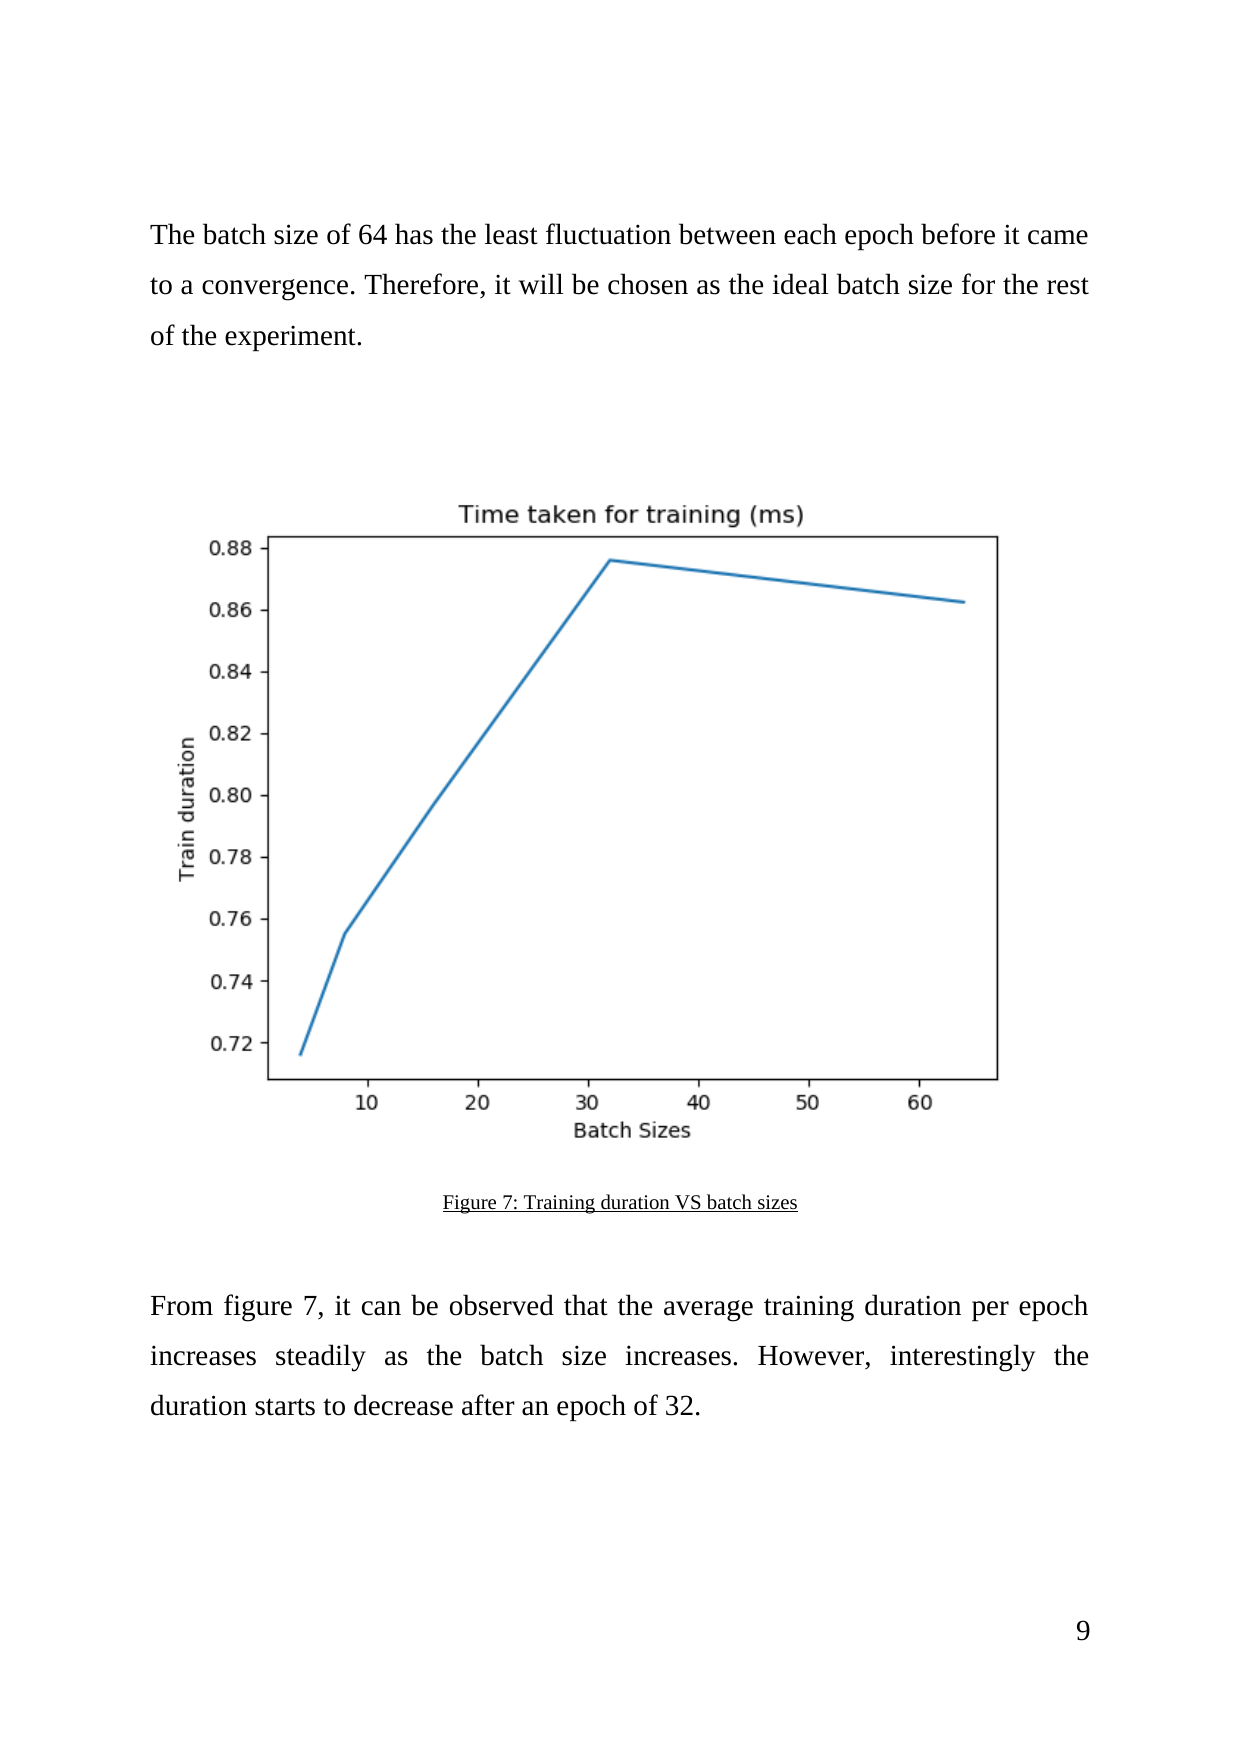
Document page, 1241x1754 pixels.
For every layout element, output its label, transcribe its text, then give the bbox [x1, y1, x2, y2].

text The batch size of 64 has the least fluctuation between each epoch before it came to a convergence. Therefore, it will be chosen as the ideal batch size for the rest of the experiment. [150, 217, 1090, 351]
text From figure 7, it can be observed that the average training duration per epoch increases steadily as the batch size increases. However, interestingly the duration starts to decrease after an epoch of 32. [150, 1288, 1090, 1422]
picture [150, 451, 1091, 1157]
